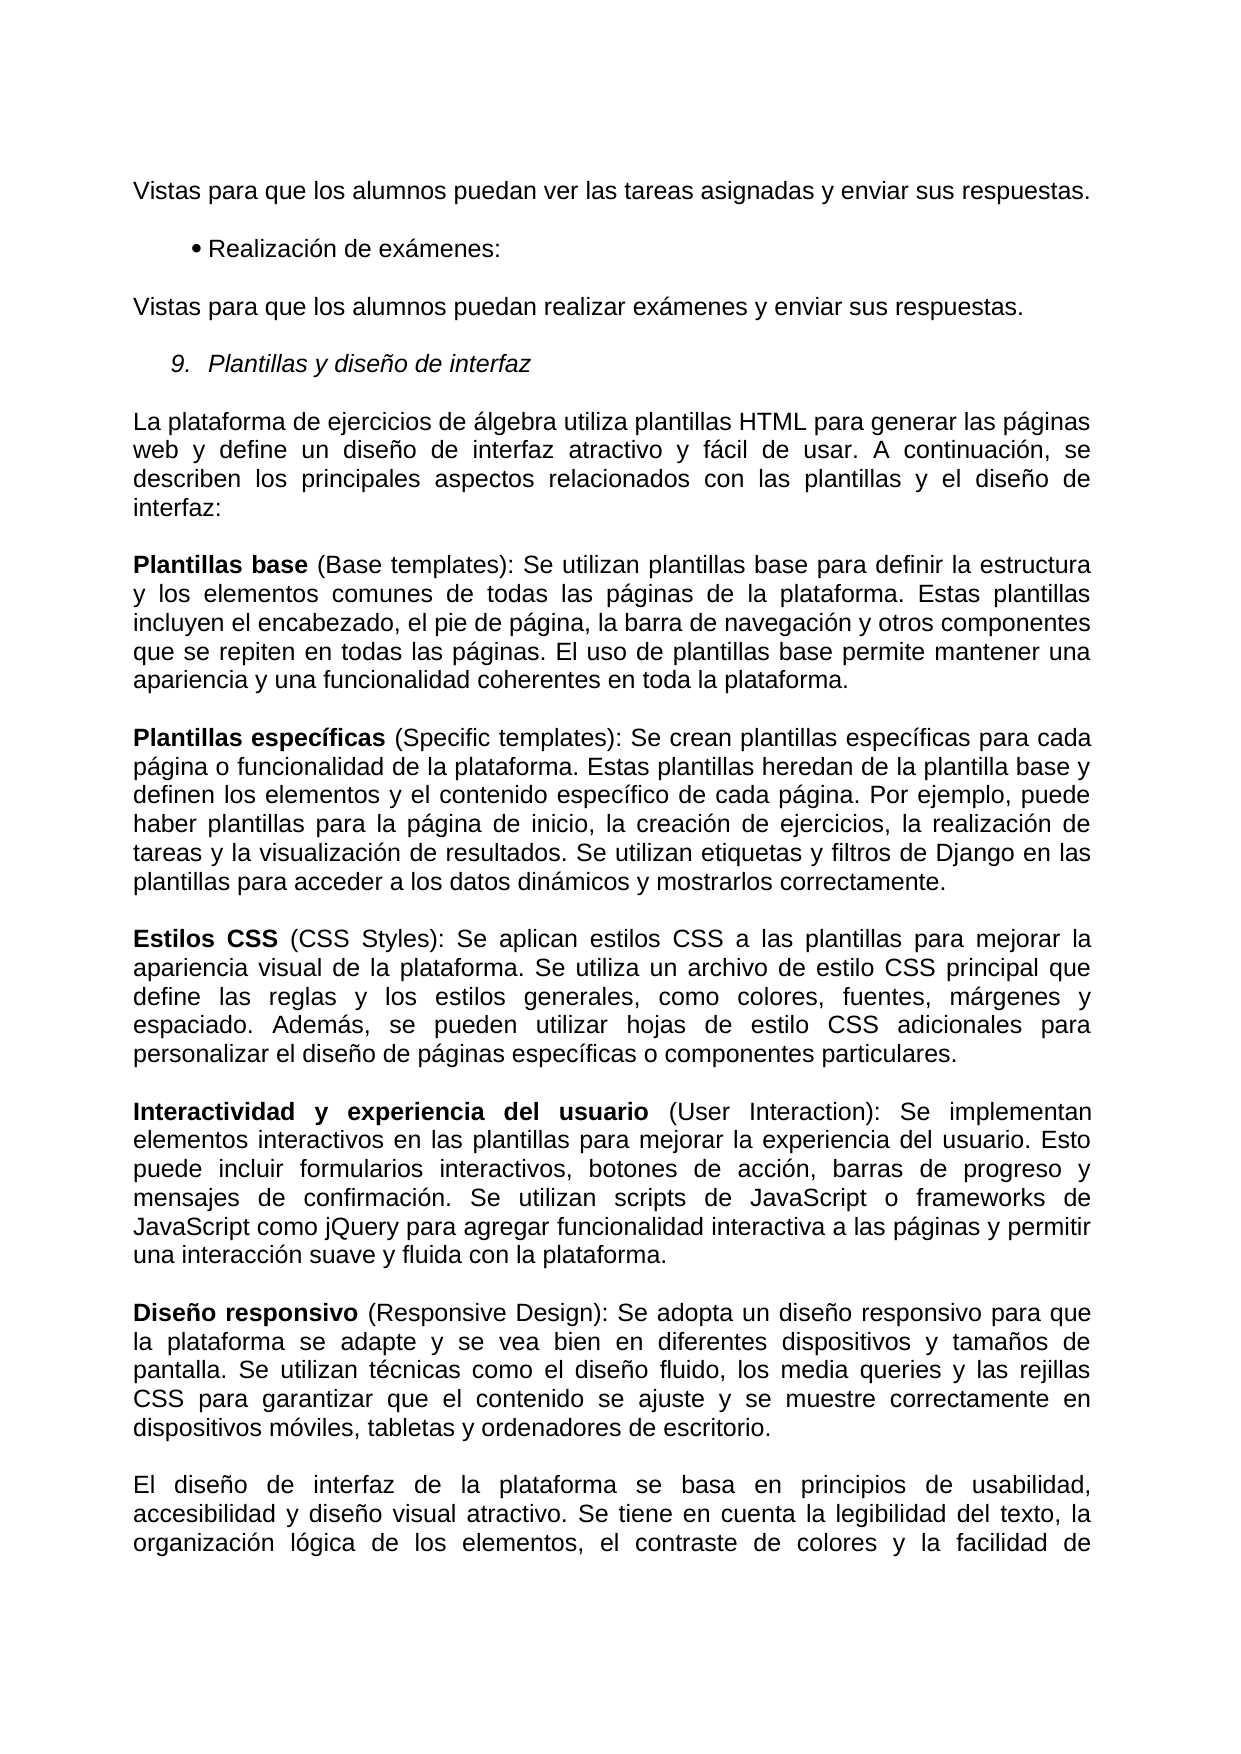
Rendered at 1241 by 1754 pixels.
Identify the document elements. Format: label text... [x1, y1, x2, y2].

text Vistas para que los alumnos puedan ver las tareas asignadas y enviar sus respuestas. [133, 176, 1093, 205]
text La plataforma de ejercicios de álgebra utiliza plantillas HTML para generar las páginas web y define un diseño de interfaz atractivo y fácil de usar. A continuación, se describen los principales aspectos relacionados con las plantillas y el diseño de interfaz: [133, 406, 1093, 521]
list Plantillas y diseño de interfaz [170, 349, 1093, 378]
text Interactividad y experiencia del usuario (User Interaction): Se implementan elementos interactivos en las plantillas para mejorar la experiencia del usuario. Esto puede incluir formularios interactivos, botones de acción, barras de progreso y mensajes de confirmación. Se utilizan scripts de JavaScript o frameworks de JavaScript como jQuery para agregar funcionalidad interactiva a las páginas y permitir una interacción suave y fluida con la plataforma. [133, 1096, 1093, 1269]
text Estilos CSS (CSS Styles): Se aplican estilos CSS a las plantillas para mejorar la apariencia visual de la plataforma. Se utiliza un archivo de estilo CSS principal que define las reglas y los estilos generales, como colores, fuentes, márgenes y espaciado. Además, se pueden utilizar hojas de estilo CSS adicionales para personalizar el diseño de páginas específicas o componentes particulares. [133, 924, 1093, 1068]
text Plantillas base (Base templates): Se utilizan plantillas base para definir la estructura y los elementos comunes de todas las páginas de la plataforma. Estas plantillas incluyen el encabezado, el pie de página, la barra de navegación y otros componentes que se repiten en todas las páginas. El uso de plantillas base permite mantener una apariencia y una funcionalidad coherentes en toda la plataforma. [133, 550, 1093, 694]
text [133, 1470, 1093, 1556]
text Vistas para que los alumnos puedan realizar exámenes y enviar sus respuestas. [133, 291, 1093, 320]
text Diseño responsivo (Responsive Design): Se adopta un diseño responsivo para que la plataforma se adapte y se vea bien en diferentes dispositivos y tamaños de pantalla. Se utilizan técnicas como el diseño fluido, los media queries y las rejillas CSS para garantizar que el contenido se ajuste y se muestre correctamente en dispositivos móviles, tabletas y ordenadores de escritorio. [133, 1298, 1093, 1441]
text Plantillas específicas (Specific templates): Se crean plantillas específicas para cada página o funcionalidad de la plataforma. Estas plantillas heredan de la plantilla base y definen los elementos y el contenido específico de cada página. Por ejemplo, puede haber plantillas para la página de inicio, la creación de ejercicios, la realización de tareas y la visualización de resultados. Se utilizan etiquetas y filtros de Django en las plantillas para acceder a los datos dinámicos y mostrarlos correctamente. [133, 723, 1093, 895]
list Realización de exámenes: [192, 234, 1093, 263]
